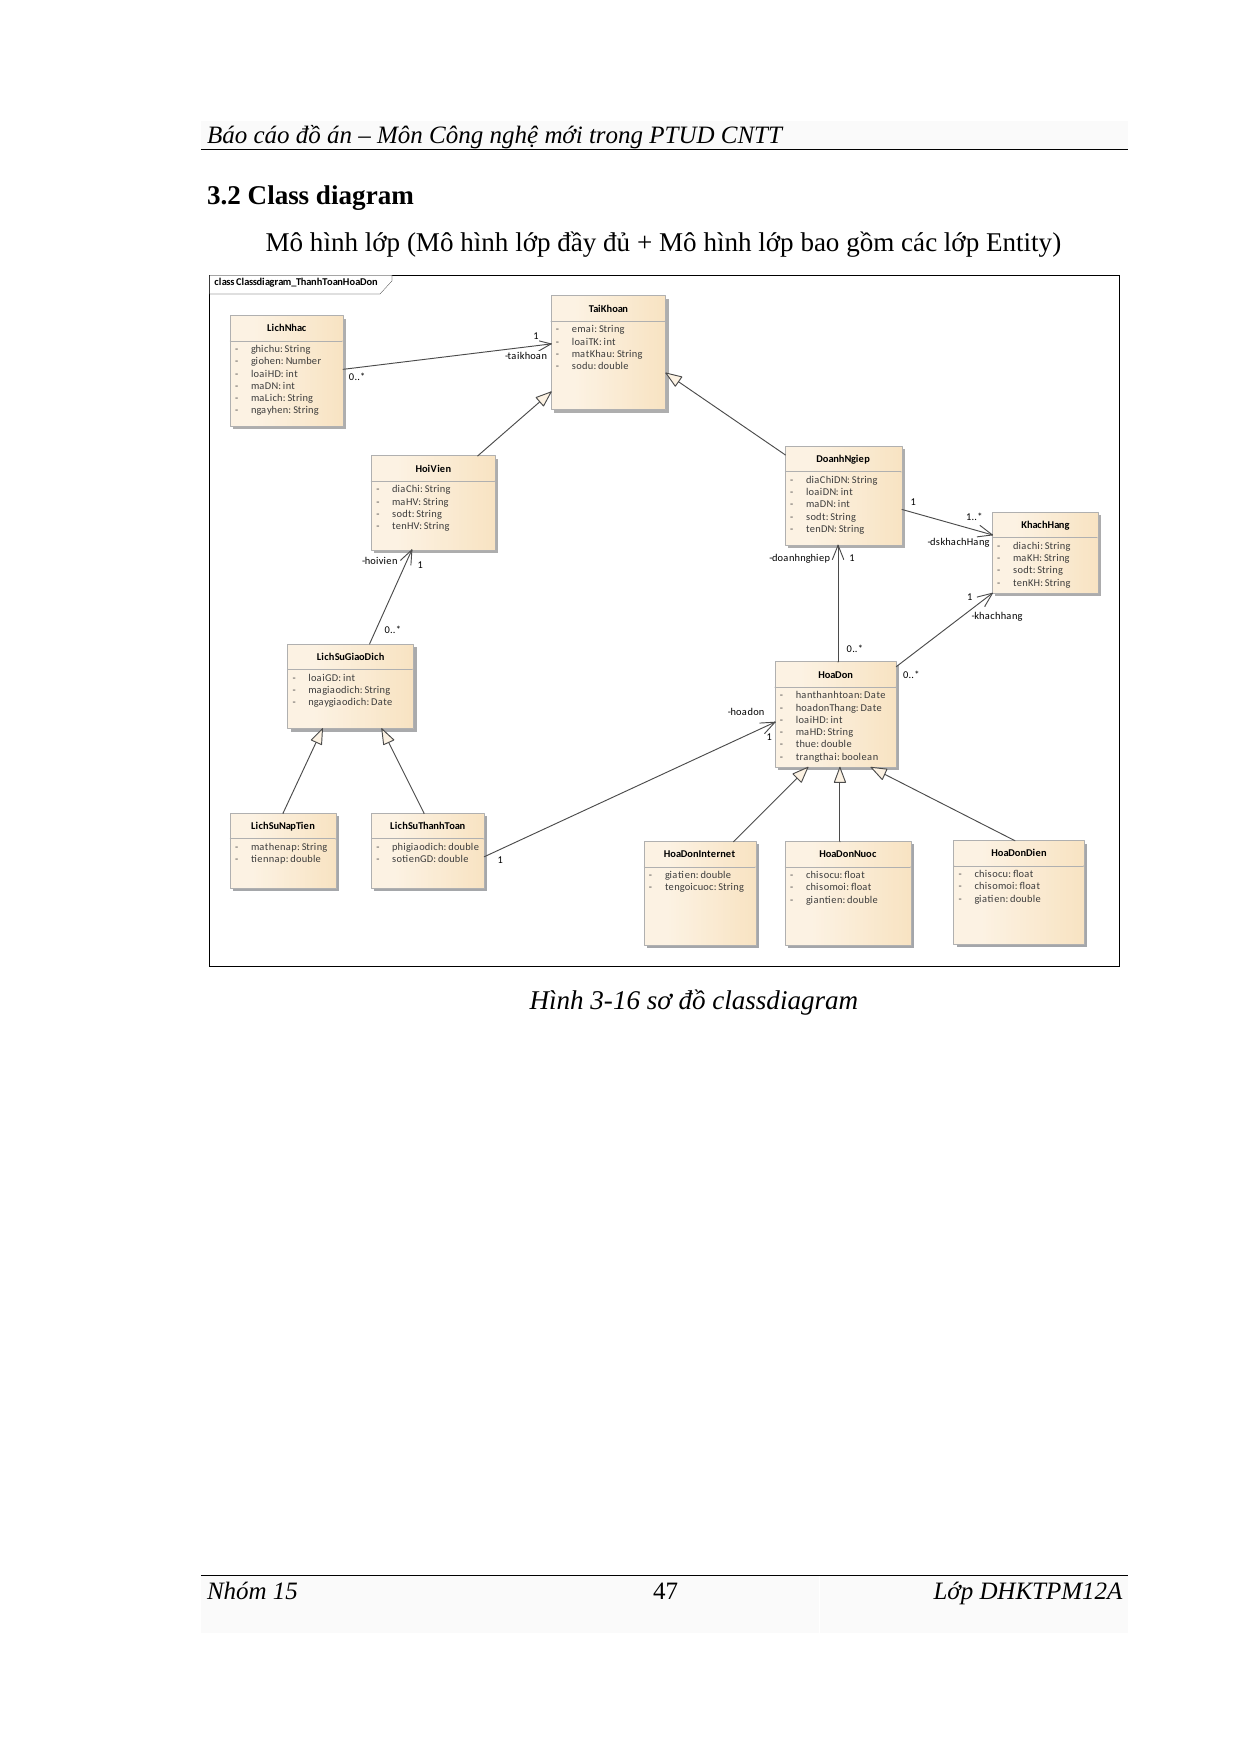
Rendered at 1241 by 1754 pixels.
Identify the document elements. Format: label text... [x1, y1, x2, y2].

subtitle Class diagram [207, 179, 1122, 210]
text Mô hình lớp (Mô hình lớp đầy đủ + Mô hình lớp bao gồm các lớp Entity) [207, 226, 1122, 257]
text Hình 3-16 sơ đồ classdiagram [207, 984, 1122, 1015]
